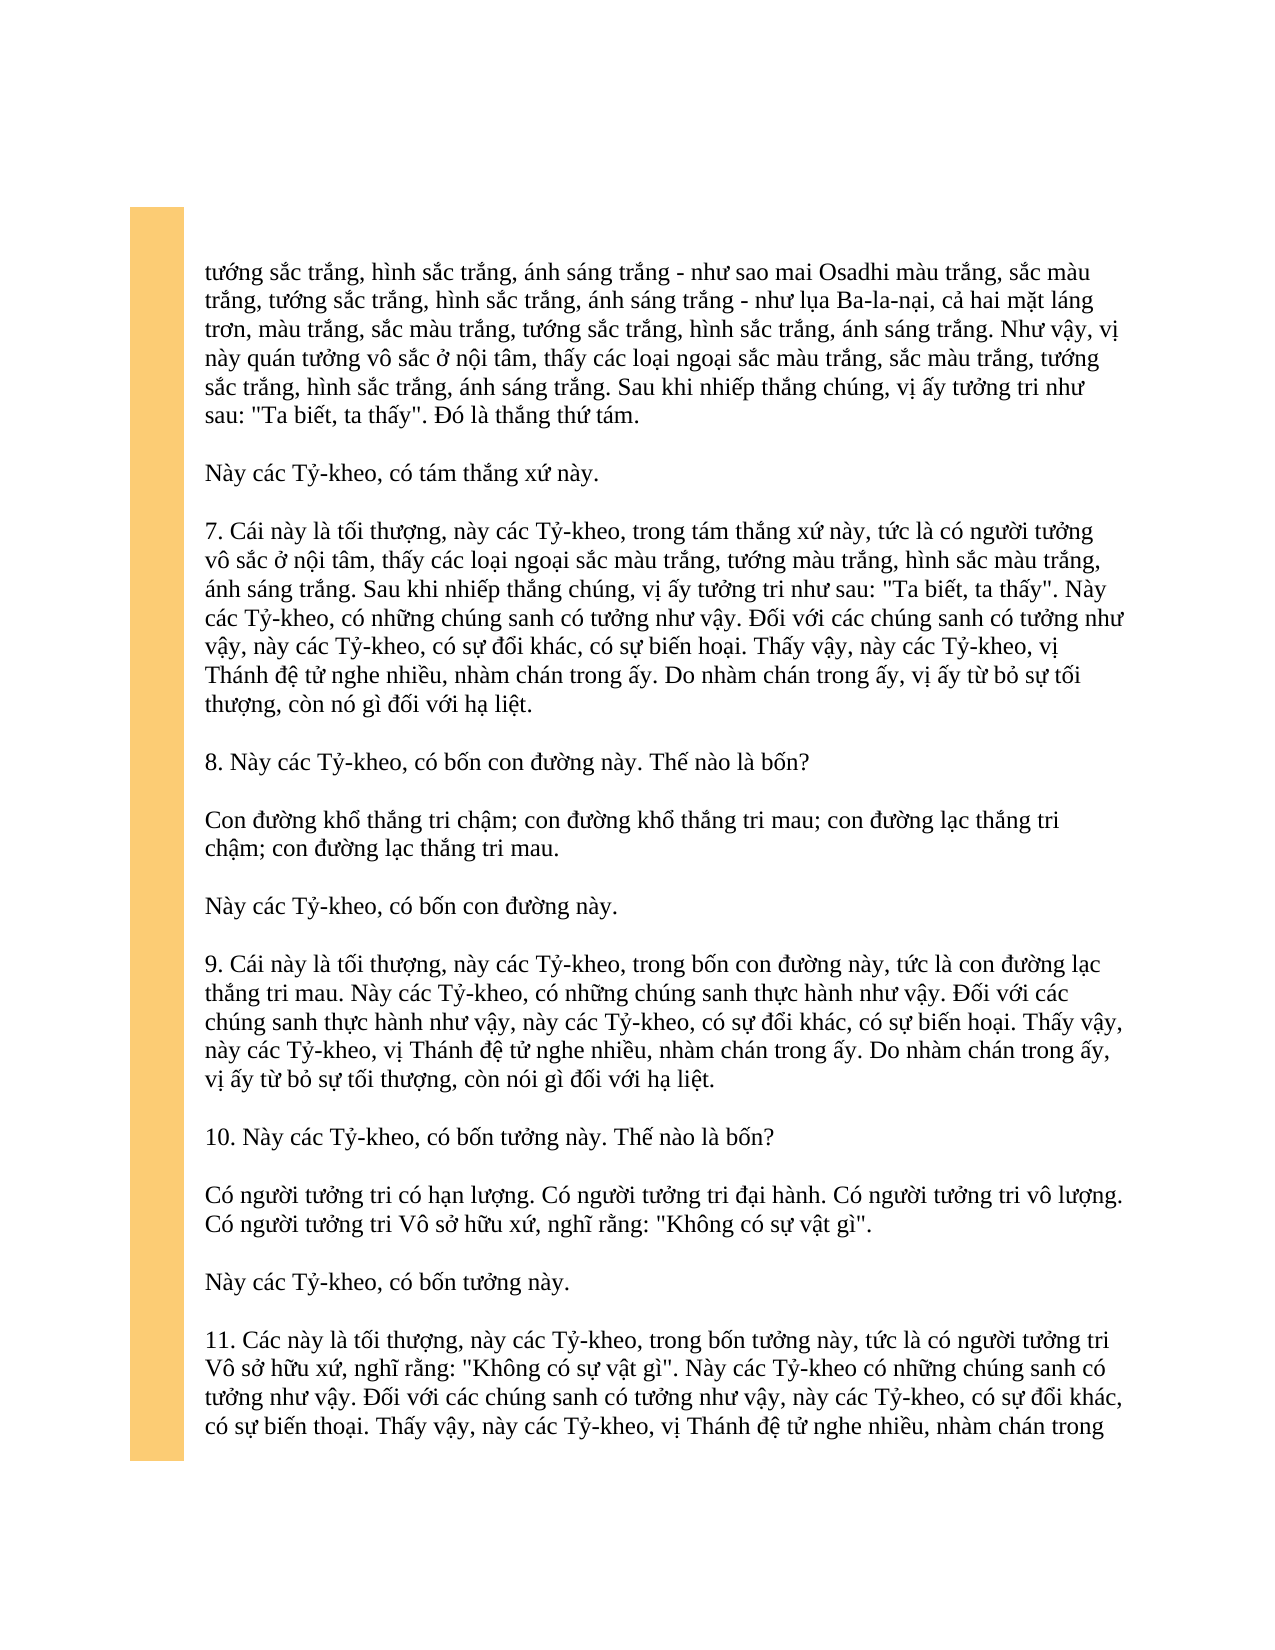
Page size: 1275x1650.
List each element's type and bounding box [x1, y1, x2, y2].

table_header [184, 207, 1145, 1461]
table_header [130, 207, 184, 1461]
